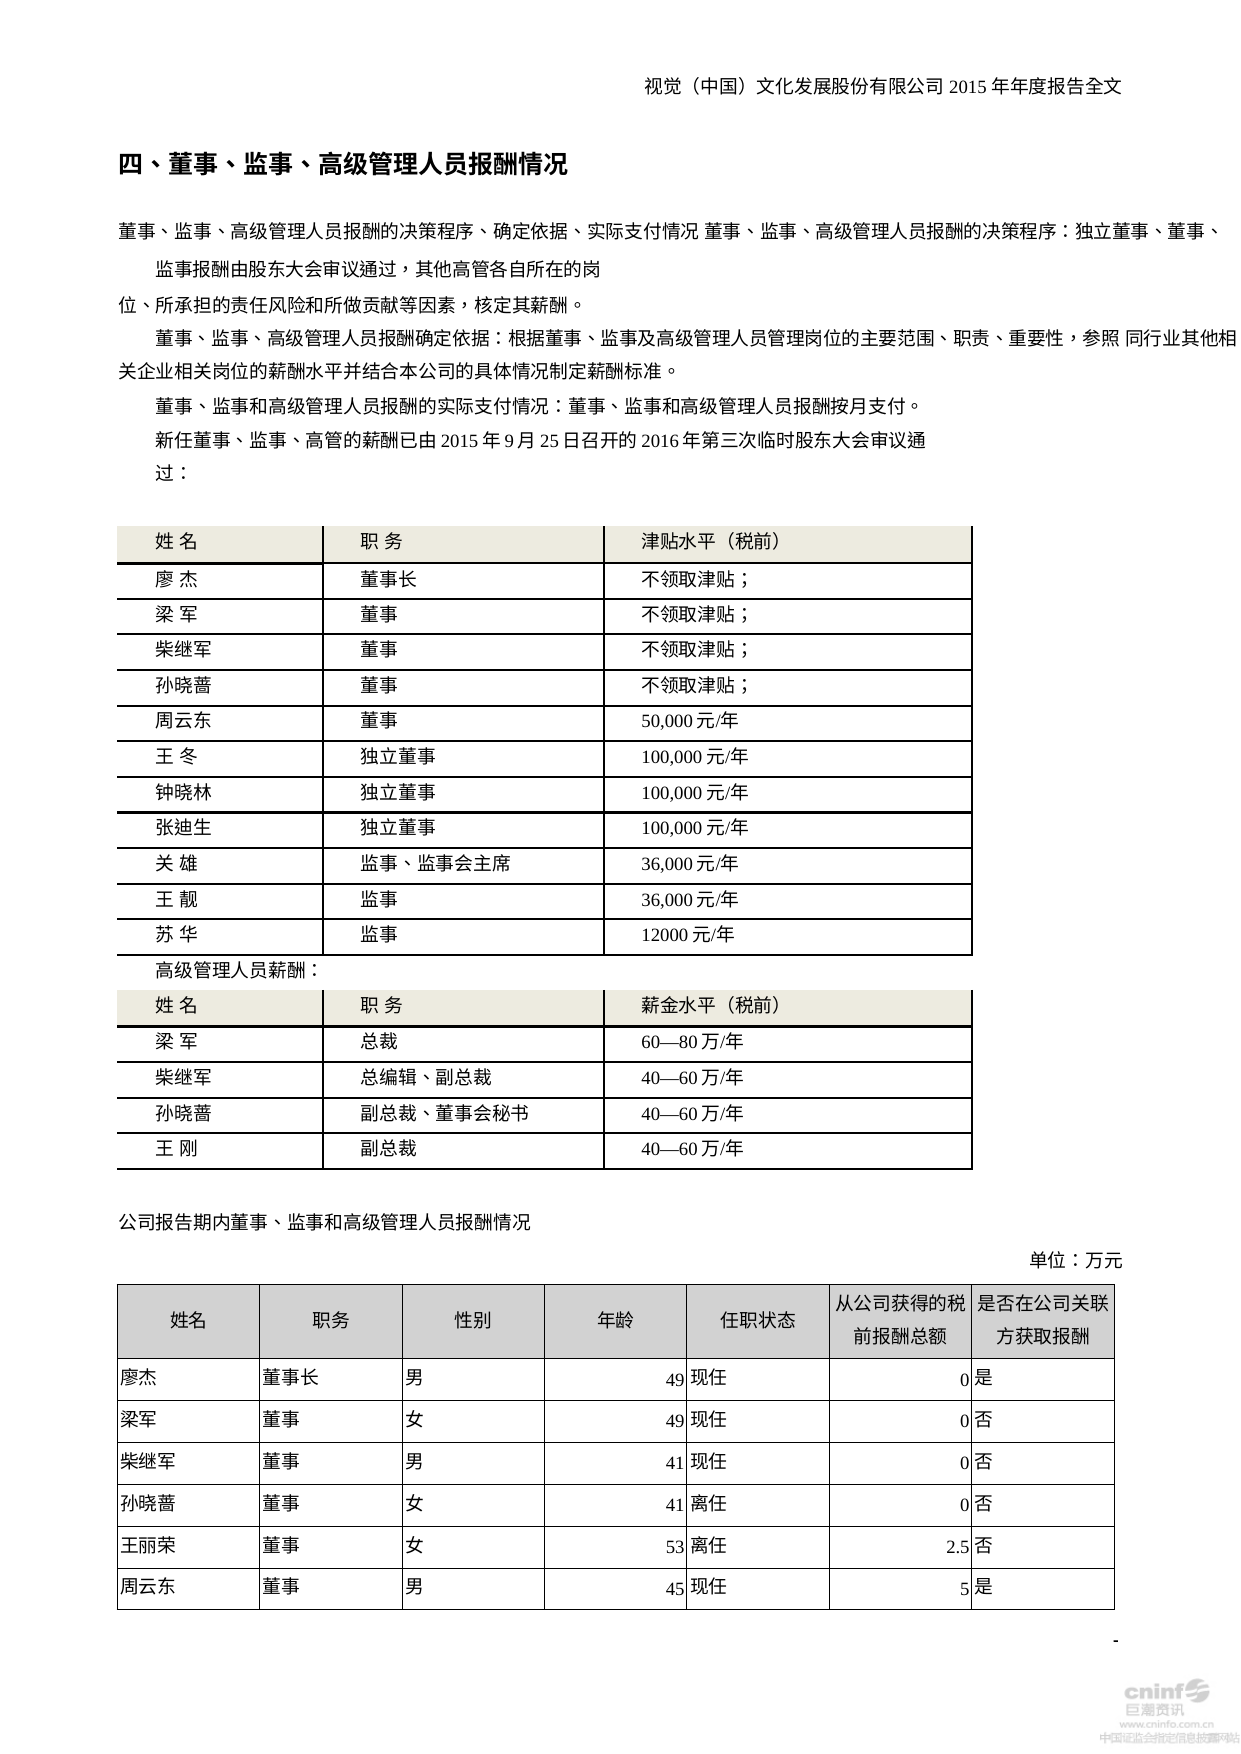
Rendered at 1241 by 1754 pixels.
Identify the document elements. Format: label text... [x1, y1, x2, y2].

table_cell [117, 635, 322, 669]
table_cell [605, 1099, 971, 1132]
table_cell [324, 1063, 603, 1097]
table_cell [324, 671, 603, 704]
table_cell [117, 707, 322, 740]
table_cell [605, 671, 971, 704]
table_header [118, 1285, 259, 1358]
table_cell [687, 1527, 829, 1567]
subtitle 四、董事、监事、高级管理人员报酬情况 [118, 147, 1240, 181]
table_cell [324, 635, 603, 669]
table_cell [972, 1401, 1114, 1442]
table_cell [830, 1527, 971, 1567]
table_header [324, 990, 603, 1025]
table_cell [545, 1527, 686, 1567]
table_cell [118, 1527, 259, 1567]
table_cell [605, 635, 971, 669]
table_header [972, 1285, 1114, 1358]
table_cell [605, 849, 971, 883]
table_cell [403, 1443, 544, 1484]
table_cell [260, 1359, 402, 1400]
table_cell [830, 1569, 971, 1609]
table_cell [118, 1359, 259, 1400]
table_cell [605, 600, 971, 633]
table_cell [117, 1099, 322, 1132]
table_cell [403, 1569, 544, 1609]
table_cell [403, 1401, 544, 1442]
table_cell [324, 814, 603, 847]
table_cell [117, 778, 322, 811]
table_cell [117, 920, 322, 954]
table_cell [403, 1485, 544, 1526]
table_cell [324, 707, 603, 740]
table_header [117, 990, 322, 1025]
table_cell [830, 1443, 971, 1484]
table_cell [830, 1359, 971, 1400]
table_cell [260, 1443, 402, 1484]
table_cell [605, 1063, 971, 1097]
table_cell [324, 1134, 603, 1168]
text 公司报告期内董事、监事和高级管理人员报酬情况 [118, 1209, 1240, 1235]
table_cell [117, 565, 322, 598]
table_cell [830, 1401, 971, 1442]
text 单位：万元 [102, 1247, 1122, 1272]
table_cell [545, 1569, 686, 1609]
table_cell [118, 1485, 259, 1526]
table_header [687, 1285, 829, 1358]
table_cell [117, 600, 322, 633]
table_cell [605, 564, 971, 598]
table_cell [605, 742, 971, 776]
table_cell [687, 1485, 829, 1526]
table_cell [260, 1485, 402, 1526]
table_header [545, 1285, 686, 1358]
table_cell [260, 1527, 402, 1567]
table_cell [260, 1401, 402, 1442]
text 位、所承担的责任风险和所做贡献等因素，核定其薪酬。 [118, 294, 1240, 317]
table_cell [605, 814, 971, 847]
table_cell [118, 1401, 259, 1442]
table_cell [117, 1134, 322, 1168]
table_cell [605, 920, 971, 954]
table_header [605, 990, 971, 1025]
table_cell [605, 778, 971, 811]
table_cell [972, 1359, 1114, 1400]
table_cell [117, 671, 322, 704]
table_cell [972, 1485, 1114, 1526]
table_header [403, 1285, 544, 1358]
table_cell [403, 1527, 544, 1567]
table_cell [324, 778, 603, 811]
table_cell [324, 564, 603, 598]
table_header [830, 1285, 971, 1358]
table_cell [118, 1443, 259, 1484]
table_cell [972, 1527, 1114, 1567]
text 董事、监事、高级管理人员报酬的决策程序、确定依据、实际支付情况 董事、监事、高级管理人员报酬的决策程序：独立董事、董事、监事报酬由股东大会审议通过，其他高管各自所在的岗 [118, 218, 1240, 282]
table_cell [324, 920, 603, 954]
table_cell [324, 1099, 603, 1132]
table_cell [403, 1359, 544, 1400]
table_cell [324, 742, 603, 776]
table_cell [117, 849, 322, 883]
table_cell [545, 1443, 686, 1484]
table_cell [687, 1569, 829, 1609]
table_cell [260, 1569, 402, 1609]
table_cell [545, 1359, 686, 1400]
picture [1099, 1673, 1241, 1754]
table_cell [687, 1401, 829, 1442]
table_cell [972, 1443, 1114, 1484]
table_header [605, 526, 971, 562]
text 董事、监事、高级管理人员报酬确定依据：根据董事、监事及高级管理人员管理岗位的主要范围、职责、重要性，参照 同行业其他相关企业相关岗位的薪酬水平并结合本公司的具体情况制定薪酬标准。 [118, 325, 1240, 384]
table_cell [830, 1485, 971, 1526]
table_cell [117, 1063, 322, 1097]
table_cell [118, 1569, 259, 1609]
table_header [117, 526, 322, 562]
text 董事、监事和高级管理人员报酬的实际支付情况：董事、监事和高级管理人员报酬按月支付。 新任董事、监事、高管的薪酬已由2015年9月25日召开的2016年第三次临时股东大会审议通过： [156, 394, 936, 486]
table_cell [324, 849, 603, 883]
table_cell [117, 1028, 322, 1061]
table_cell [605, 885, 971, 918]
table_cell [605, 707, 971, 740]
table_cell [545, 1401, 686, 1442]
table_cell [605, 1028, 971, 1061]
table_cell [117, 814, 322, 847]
text 高级管理人员薪酬： [156, 957, 1240, 983]
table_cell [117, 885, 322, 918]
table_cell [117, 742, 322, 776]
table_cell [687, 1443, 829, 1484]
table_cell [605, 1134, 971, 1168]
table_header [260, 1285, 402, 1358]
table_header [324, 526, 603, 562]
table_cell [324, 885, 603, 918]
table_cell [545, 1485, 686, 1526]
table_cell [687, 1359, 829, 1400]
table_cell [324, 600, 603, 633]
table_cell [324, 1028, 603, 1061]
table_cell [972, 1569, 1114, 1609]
